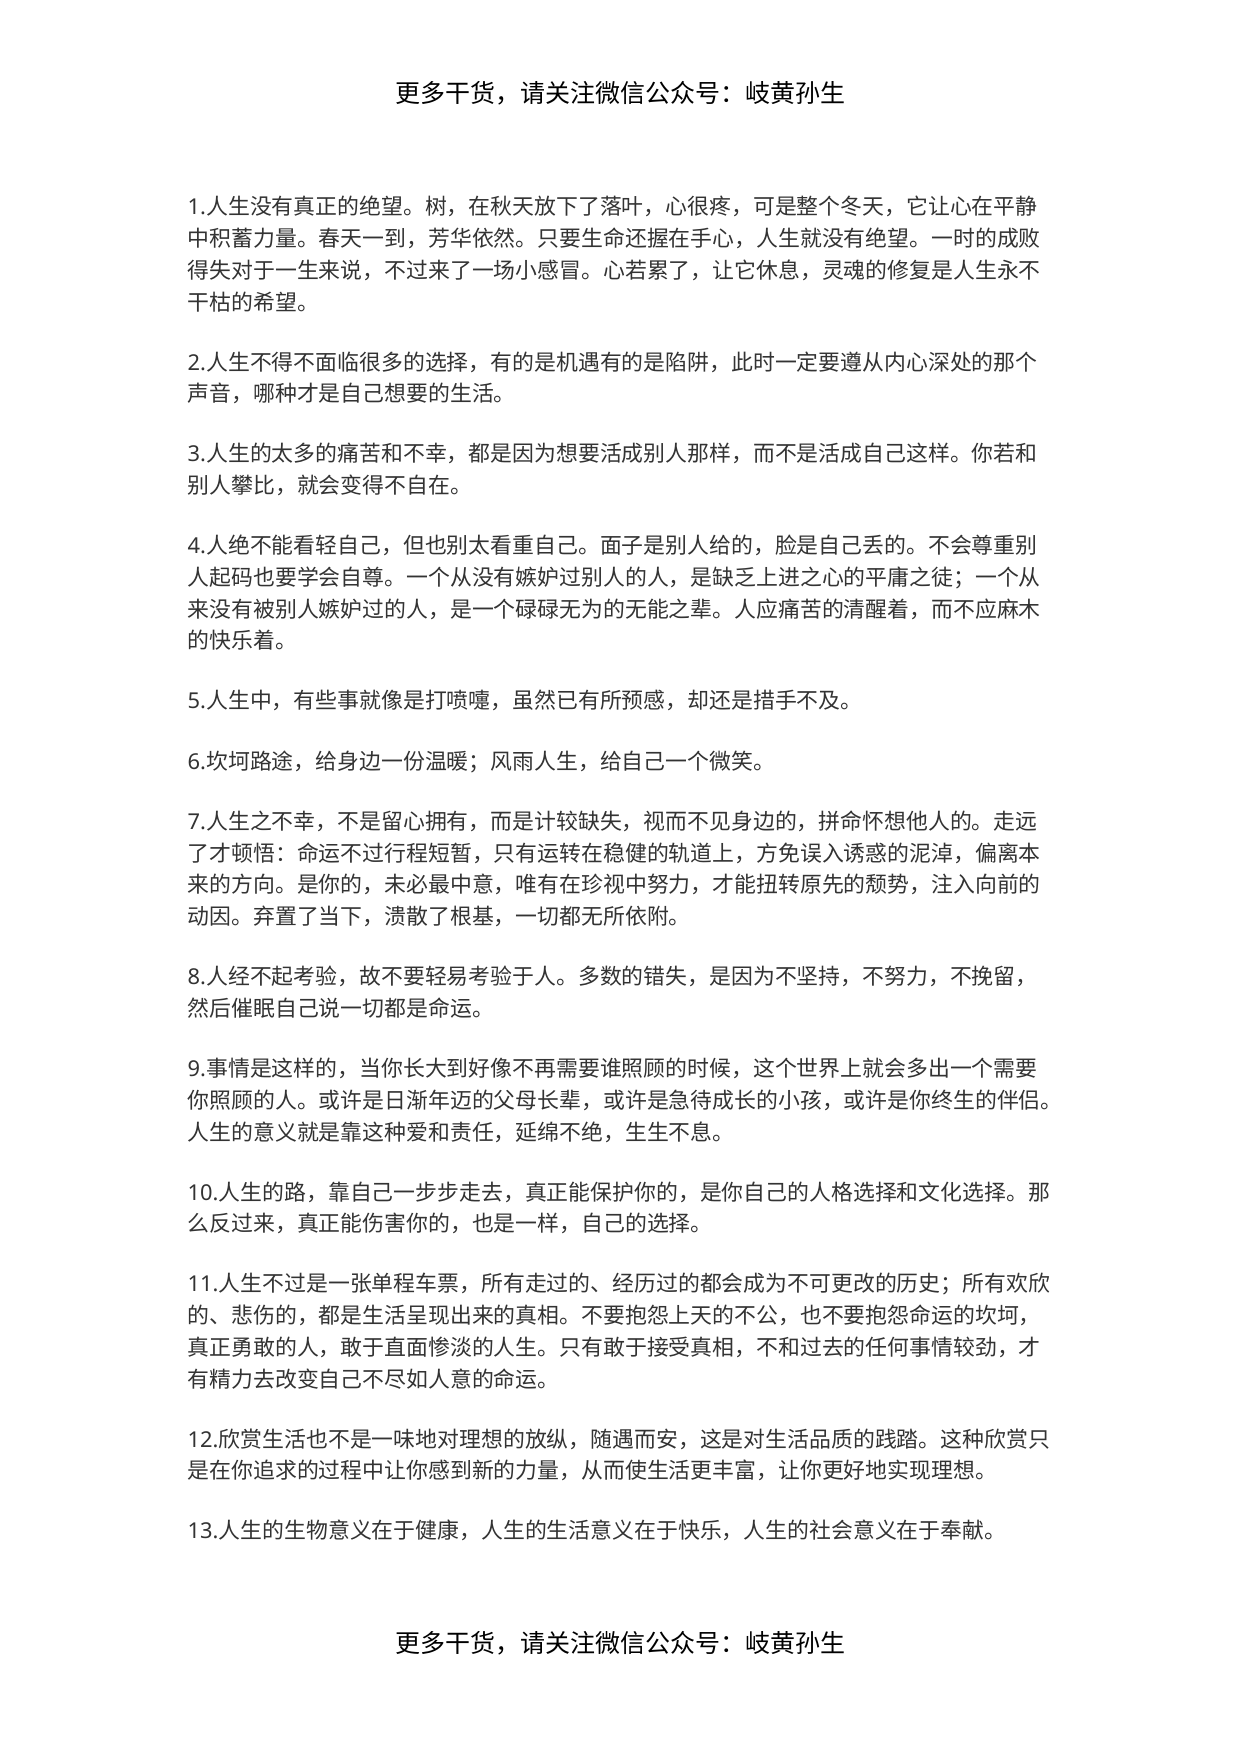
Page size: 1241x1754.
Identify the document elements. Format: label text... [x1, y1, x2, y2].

text 12.欣赏生活也不是一味地对理想的放纵，随遇而安，这是对生活品质的践踏。这种欣赏只是在你追求的过程中让你感到新的力量，从而使生活更丰富，让你更好地实现理想。 [187, 1422, 1053, 1485]
text 13.人生的生物意义在于健康，人生的生活意义在于快乐，人生的社会意义在于奉献。 [187, 1513, 1053, 1545]
text 5.人生中，有些事就像是打喷嚏，虽然已有所预感，却还是措手不及。 [187, 683, 1053, 715]
text 8.人经不起考验，故不要轻易考验于人。多数的错失，是因为不坚持，不努力，不挽留，然后催眠自己说一切都是命运。 [187, 959, 1053, 1023]
text 3.人生的太多的痛苦和不幸，都是因为想要活成别人那样，而不是活成自己这样。你若和别人攀比，就会变得不自在。 [187, 436, 1053, 500]
text 2.人生不得不面临很多的选择，有的是机遇有的是陷阱，此时一定要遵从内心深处的那个声音，哪种才是自己想要的生活。 [187, 344, 1053, 408]
text 1.人生没有真正的绝望。树，在秋天放下了落叶，心很疼，可是整个冬天，它让心在平静中积蓄力量。春天一到，芳华依然。只要生命还握在手心，人生就没有绝望。一时的成败得失对于一生来说，不过来了一场小感冒。心若累了，让它休息，灵魂的修复是人生永不干枯的希望。 [187, 189, 1053, 316]
text 10.人生的路，靠自己一步步走去，真正能保护你的，是你自己的人格选择和文化选择。那么反过来，真正能伤害你的，也是一样，自己的选择。 [187, 1174, 1053, 1238]
text 9.事情是这样的，当你长大到好像不再需要谁照顾的时候，这个世界上就会多出一个需要你照顾的人。或许是日渐年迈的父母长辈，或许是急待成长的小孩，或许是你终生的伴侣。人生的意义就是靠这种爱和责任，延绵不绝，生生不息。 [187, 1051, 1053, 1146]
text 4.人绝不能看轻自己，但也别太看重自己。面子是别人给的，脸是自己丢的。不会尊重别人起码也要学会自尊。一个从没有嫉妒过别人的人，是缺乏上进之心的平庸之徒；一个从来没有被别人嫉妒过的人，是一个碌碌无为的无能之辈。人应痛苦的清醒着，而不应麻木的快乐着。 [187, 528, 1053, 655]
text 7.人生之不幸，不是留心拥有，而是计较缺失，视而不见身边的，拼命怀想他人的。走远了才顿悟：命运不过行程短暂，只有运转在稳健的轨道上，方免误入诱惑的泥淖，偏离本来的方向。是你的，未必最中意，唯有在珍视中努力，才能扭转原先的颓势，注入向前的动因。弃置了当下，溃散了根基，一切都无所依附。 [187, 804, 1053, 931]
text 6.坎坷路途，给身边一份温暖；风雨人生，给自己一个微笑。 [187, 744, 1053, 776]
text 11.人生不过是一张单程车票，所有走过的、经历过的都会成为不可更改的历史；所有欢欣的、悲伤的，都是生活呈现出来的真相。不要抱怨上天的不公，也不要抱怨命运的坎坷，真正勇敢的人，敢于直面惨淡的人生。只有敢于接受真相，不和过去的任何事情较劲，才有精力去改变自己不尽如人意的命运。 [187, 1266, 1053, 1393]
